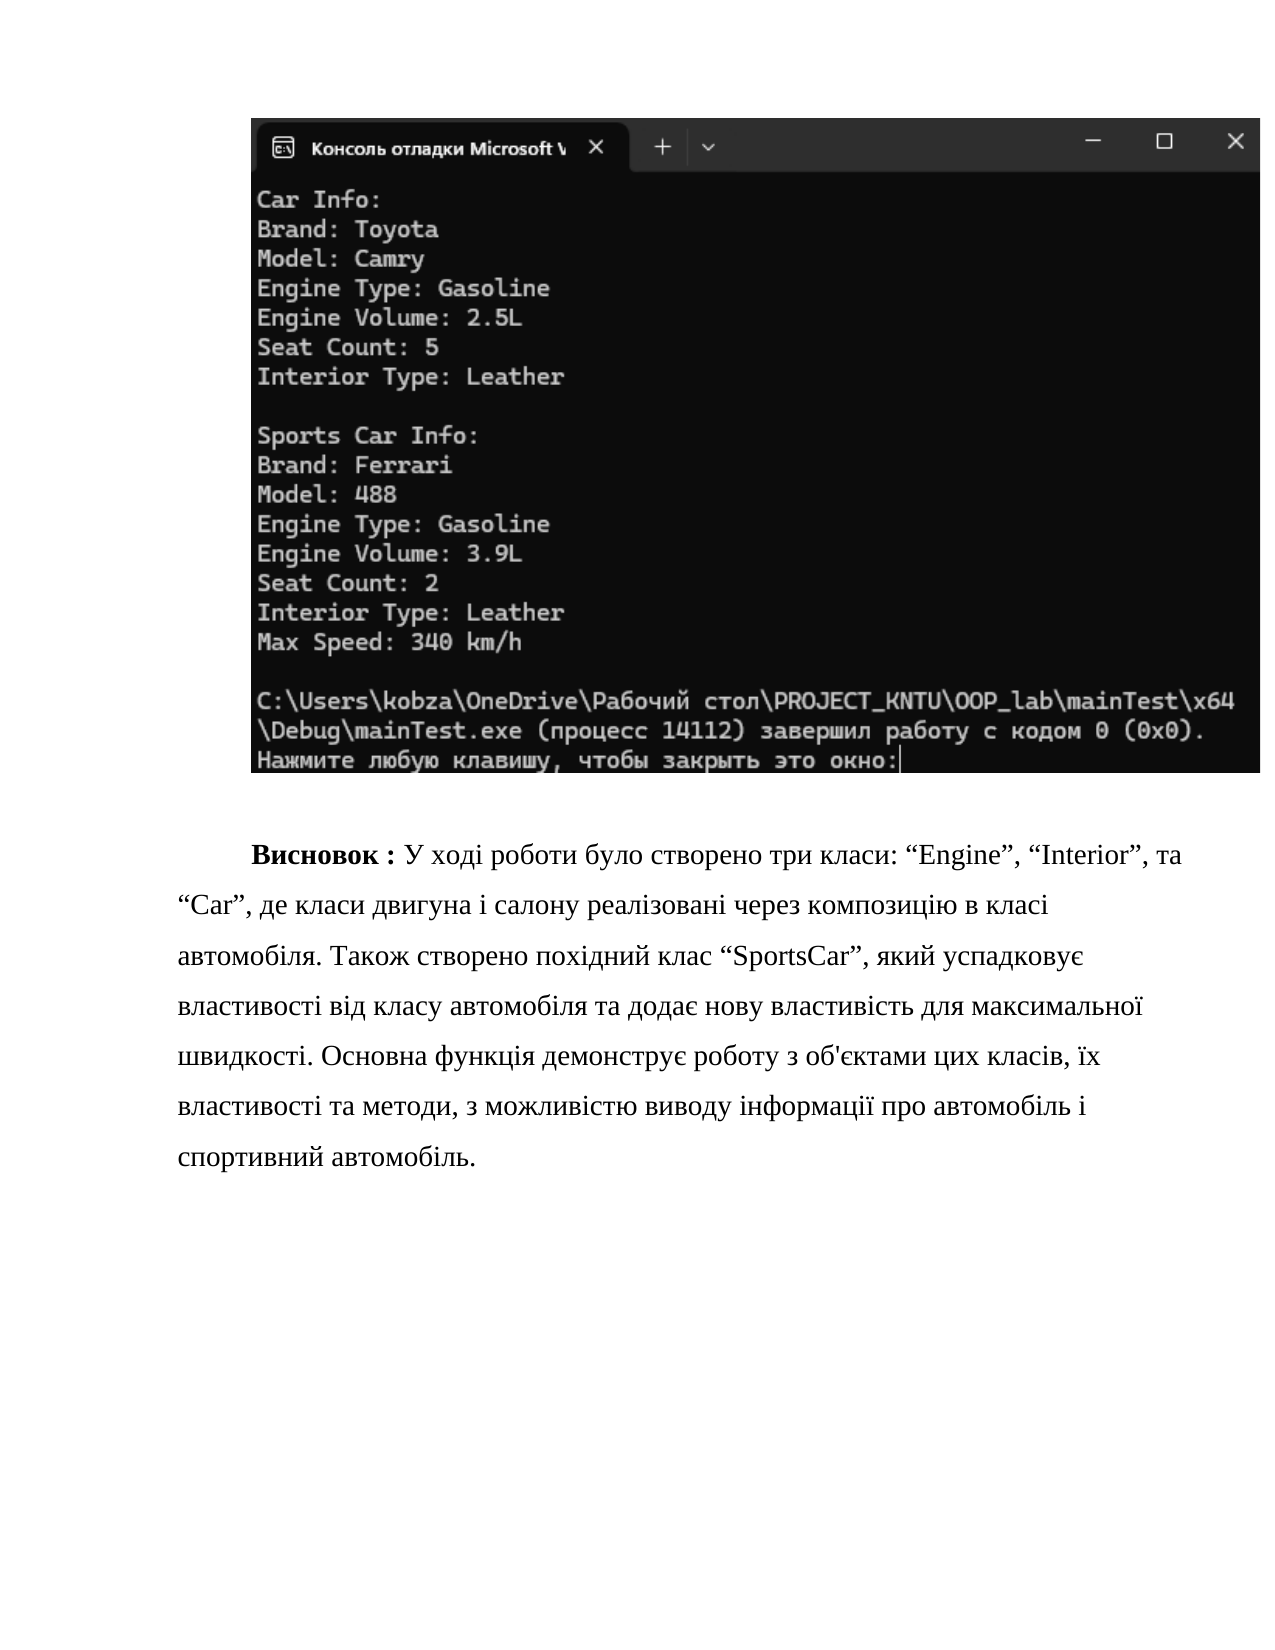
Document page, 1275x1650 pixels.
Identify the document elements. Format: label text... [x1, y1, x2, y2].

picture [251, 118, 1261, 773]
text Висновок : У ході роботи було створено три класи: “Engine”, “Interior”, та “Car”, де класи двигуна і салону реалізовані через композицію в класі автомобіля. Також створено похідний клас “SportsCar”, який успадковує властивості від класу автомобіля та додає нову властивість для максимальної швидкості. Основна функція демонструє роботу з об'єктами цих класів, їх властивості та методи, з можливістю виводу інформації про автомобіль і спортивний автомобіль. [177, 837, 1186, 1172]
